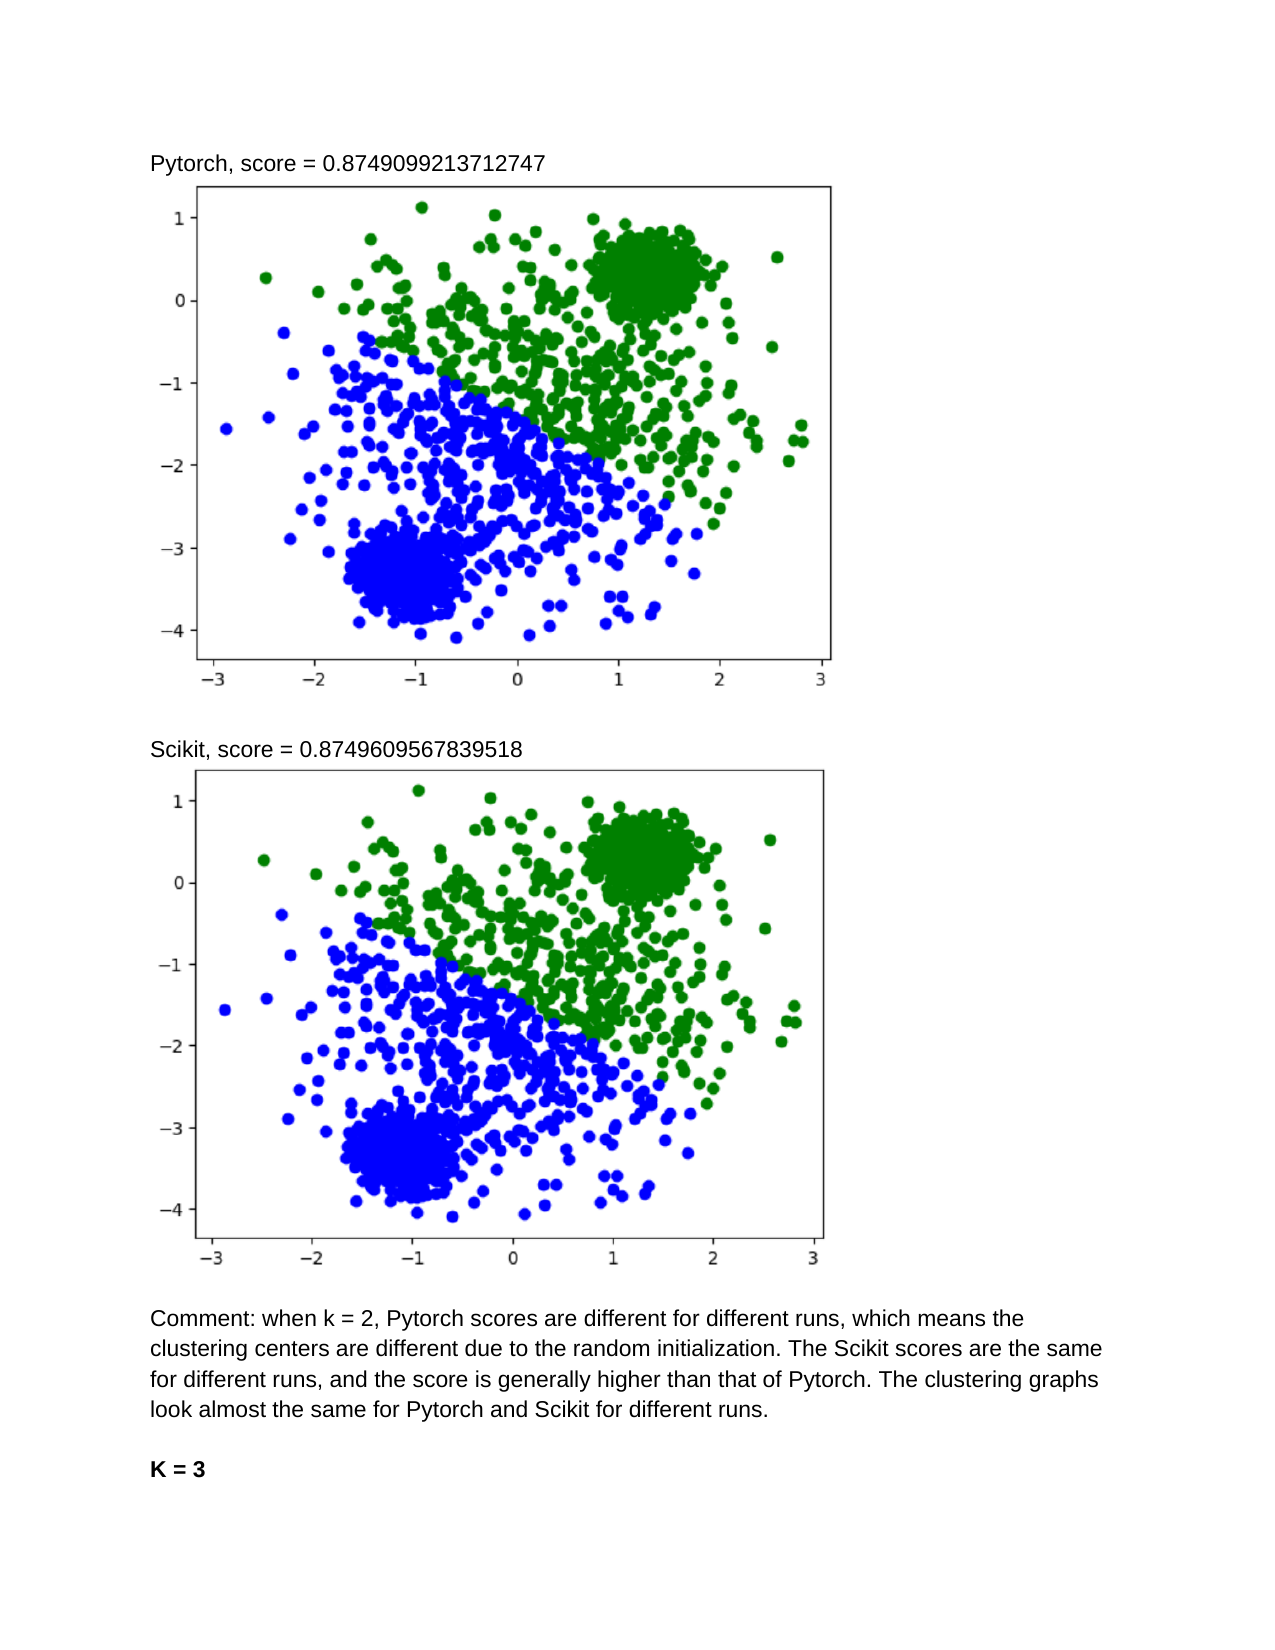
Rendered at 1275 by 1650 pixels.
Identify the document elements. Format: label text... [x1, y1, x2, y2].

text Comment: when k = 2, Pytorch scores are different for different runs, which means the clustering centers are different due to the random initialization. The Scikit scores are the same for different runs, and the score is generally higher than that of Pytorch. The clustering graphs look almost the same for Pytorch and Scikit for different runs. [150, 1305, 1125, 1422]
text K = 3 [150, 1456, 1125, 1482]
text Pytorch, score = 0.8749099213712747 [150, 150, 1125, 176]
picture [150, 180, 841, 702]
text Scikit, score = 0.8749609567839518 [150, 736, 1125, 762]
picture [150, 765, 835, 1271]
